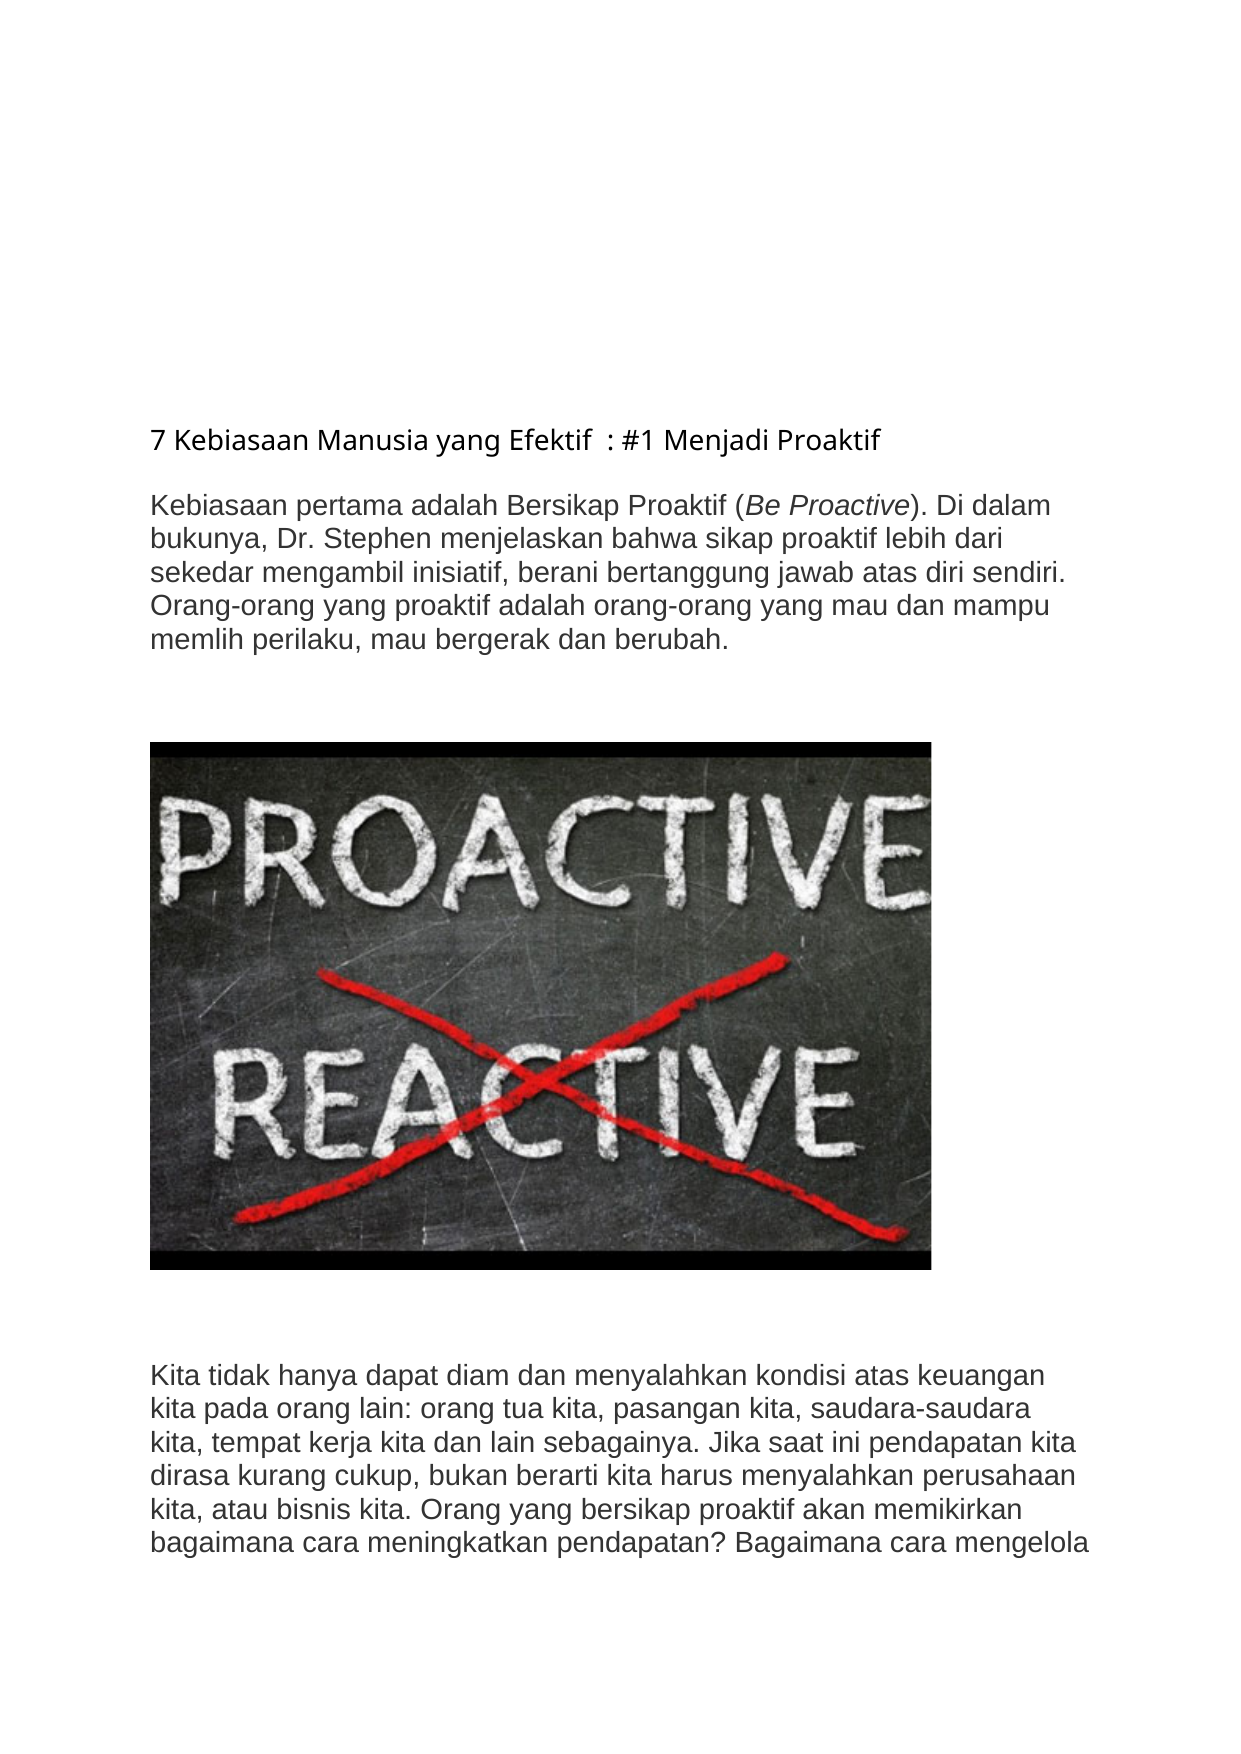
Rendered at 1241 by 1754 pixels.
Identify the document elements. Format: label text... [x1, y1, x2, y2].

picture [150, 742, 932, 1270]
text Kebiasaan pertama adalah Bersikap Proaktif (Be Proactive). Di dalam bukunya, Dr. Stephen menjelaskan bahwa sikap proaktif lebih dari sekedar mengambil inisiatif, berani bertanggung jawab atas diri sendiri. Orang-orang yang proaktif adalah orang-orang yang mau dan mampu memlih perilaku, mau bergerak dan berubah. [150, 487, 1090, 655]
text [150, 1358, 1090, 1559]
text 7 Kebiasaan Manusia yang Efektif : #1 Menjadi Proaktif [150, 420, 1090, 458]
